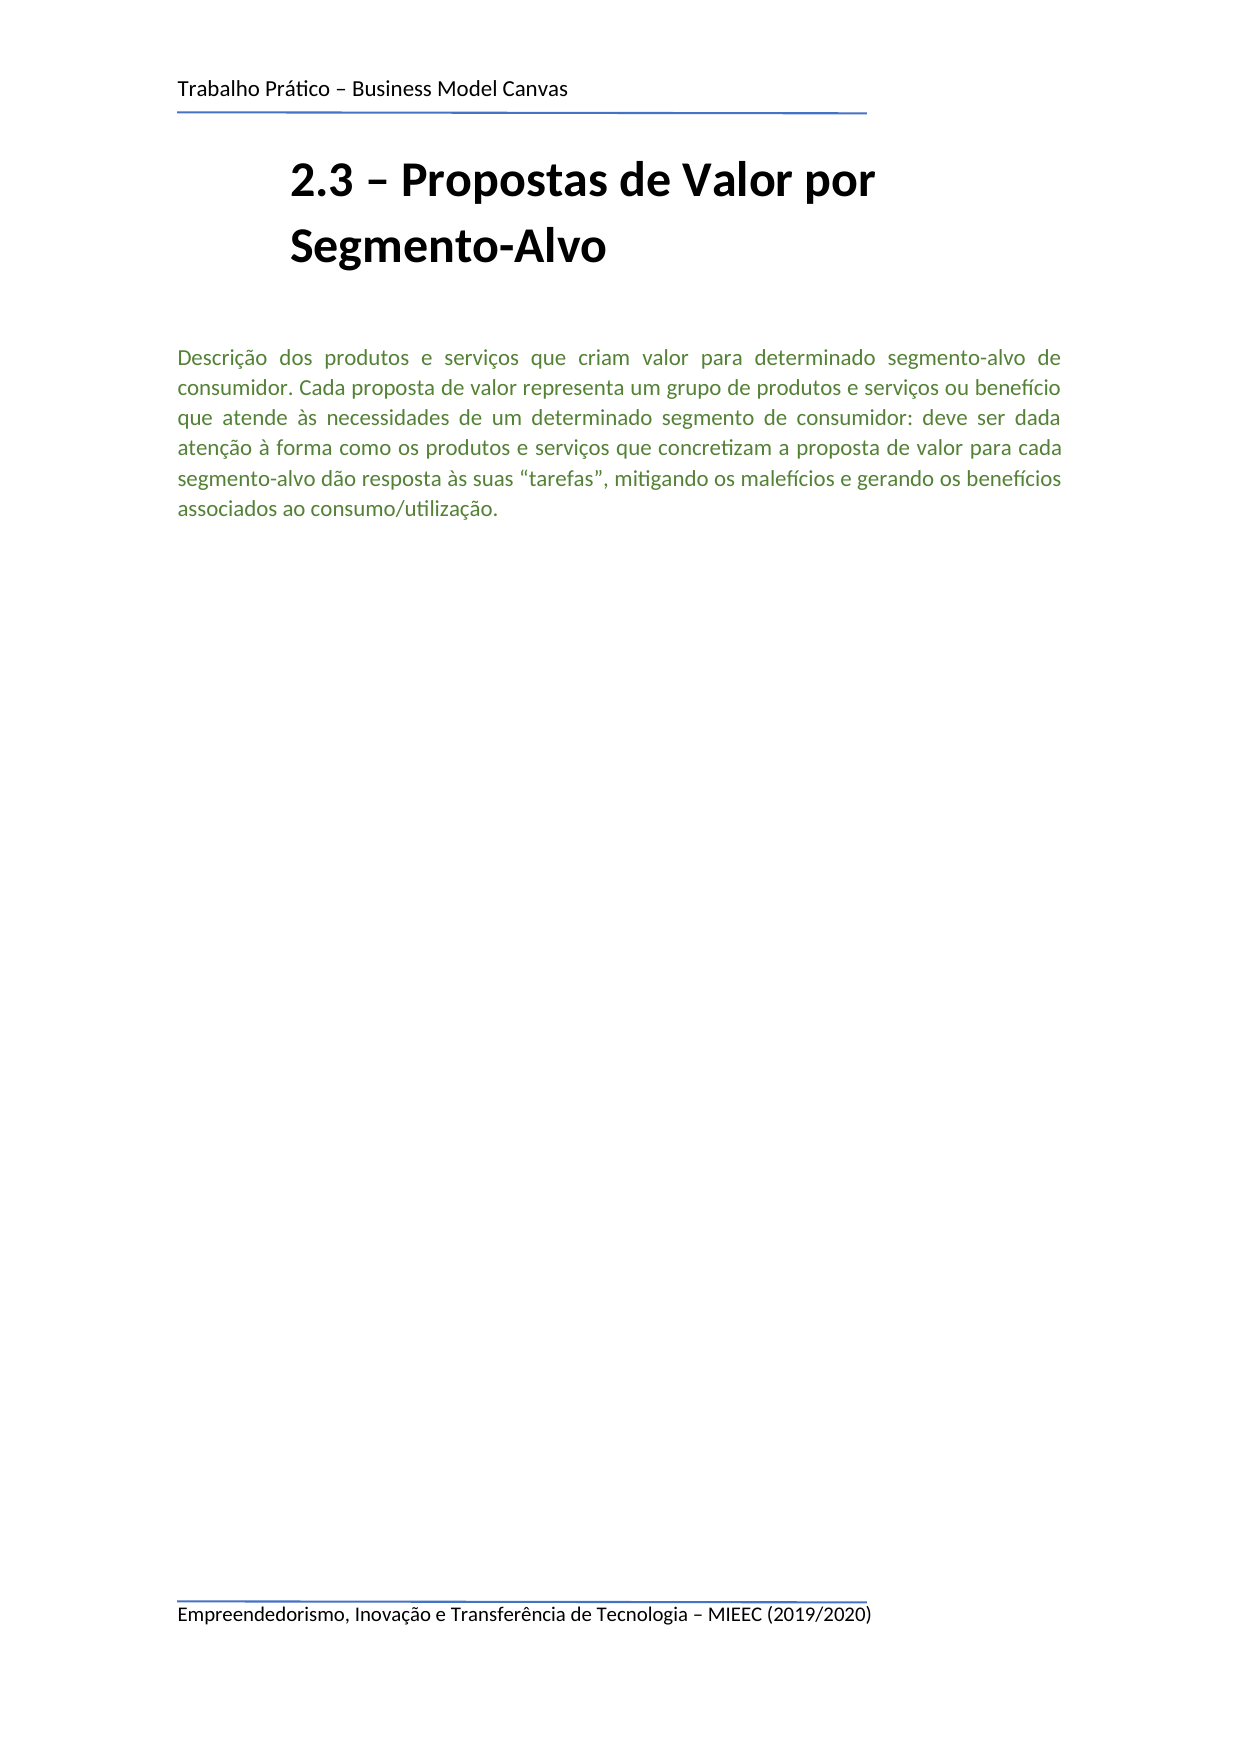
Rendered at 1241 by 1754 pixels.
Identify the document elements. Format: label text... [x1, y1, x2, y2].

text Descrição dos produtos e serviços que criam valor para determinado segmento-alvo de consumidor. Cada proposta de valor representa um grupo de produtos e serviços ou benefício que atende às necessidades de um determinado segmento de consumidor: deve ser dada atenção à forma como os produtos e serviços que concretizam a proposta de valor para cada segmento-alvo dão resposta às suas “tarefas”, mitigando os malefícios e gerando os benefícios associados ao consumo/utilização. [177, 343, 1063, 522]
list 2.3 – Propostas de Valor por Segmento-Alvo [290, 148, 1063, 274]
